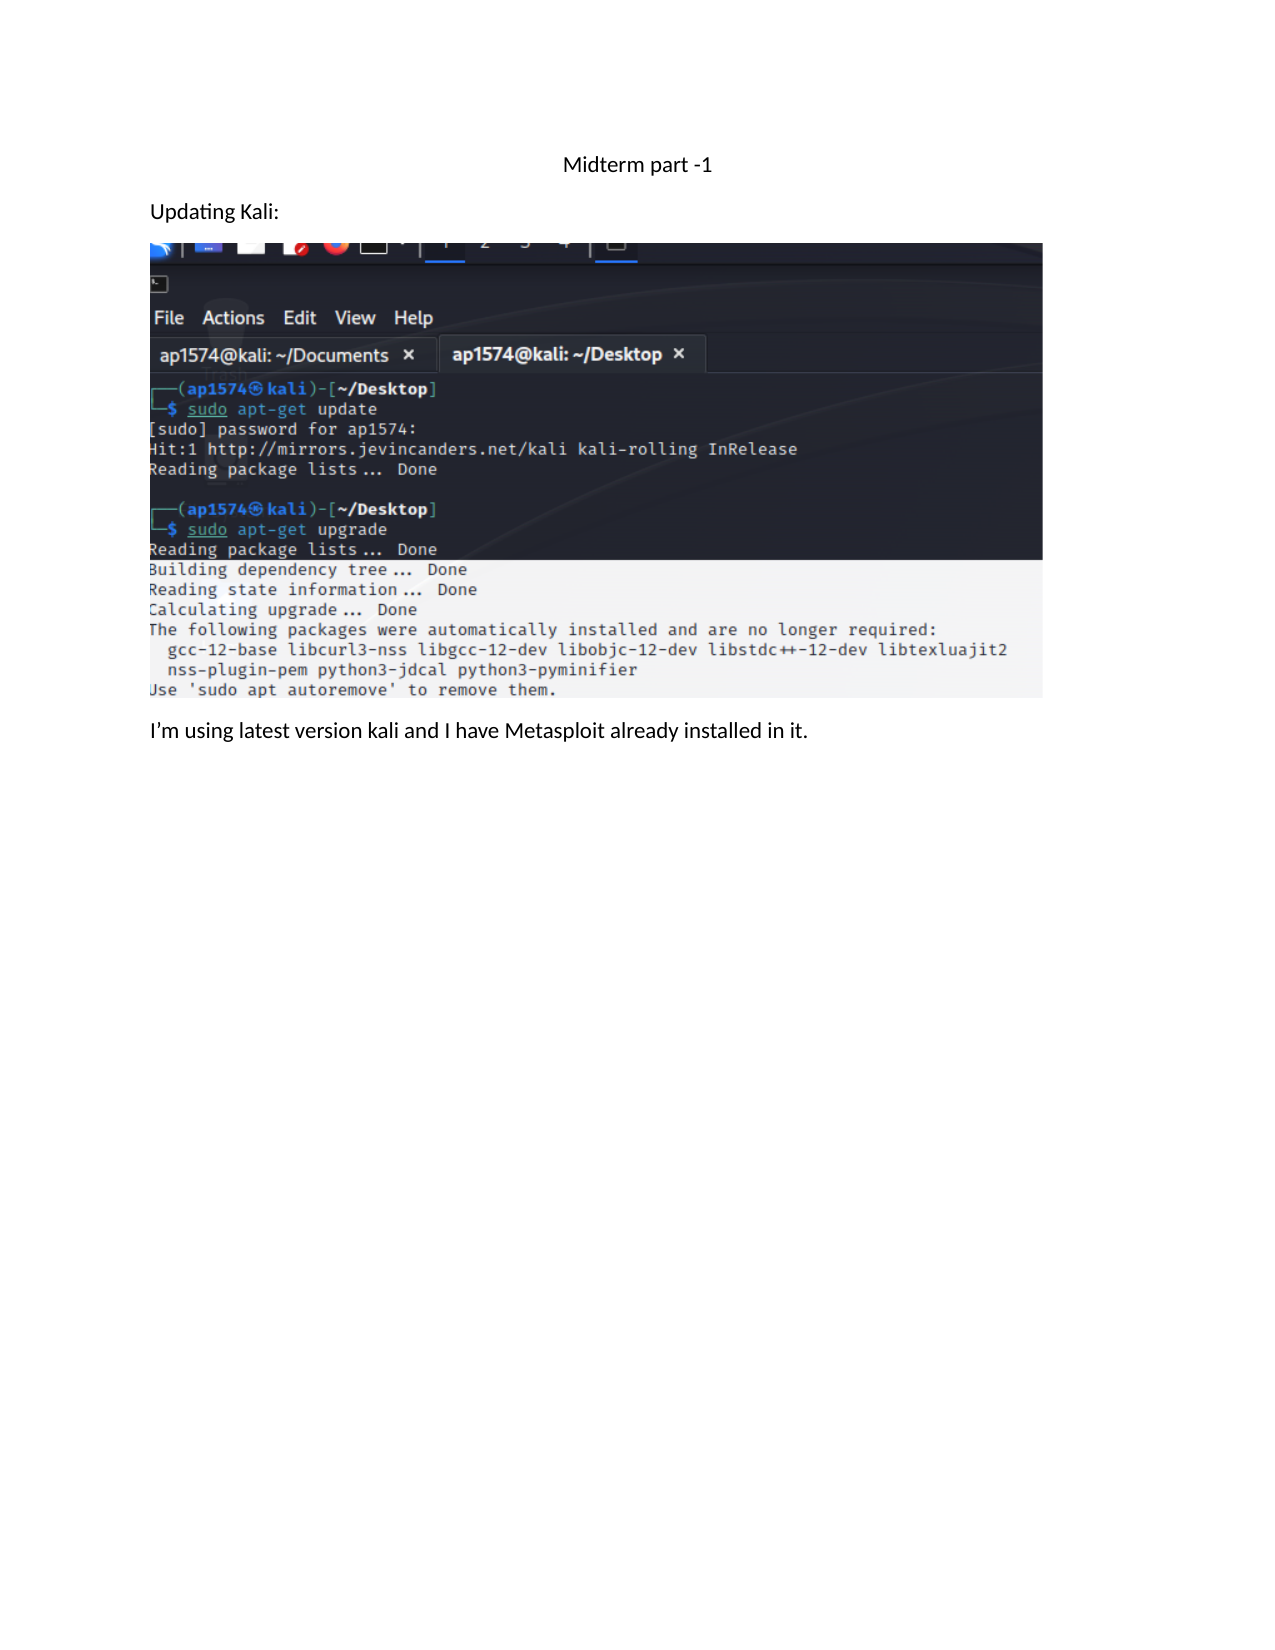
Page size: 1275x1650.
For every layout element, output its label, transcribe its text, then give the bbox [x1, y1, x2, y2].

text Midterm part -1 [150, 150, 1125, 178]
picture [150, 243, 1043, 698]
text I’m using latest version kali and I have Metasploit already installed in it. [150, 716, 1125, 744]
text Updating Kali: [150, 197, 1125, 225]
